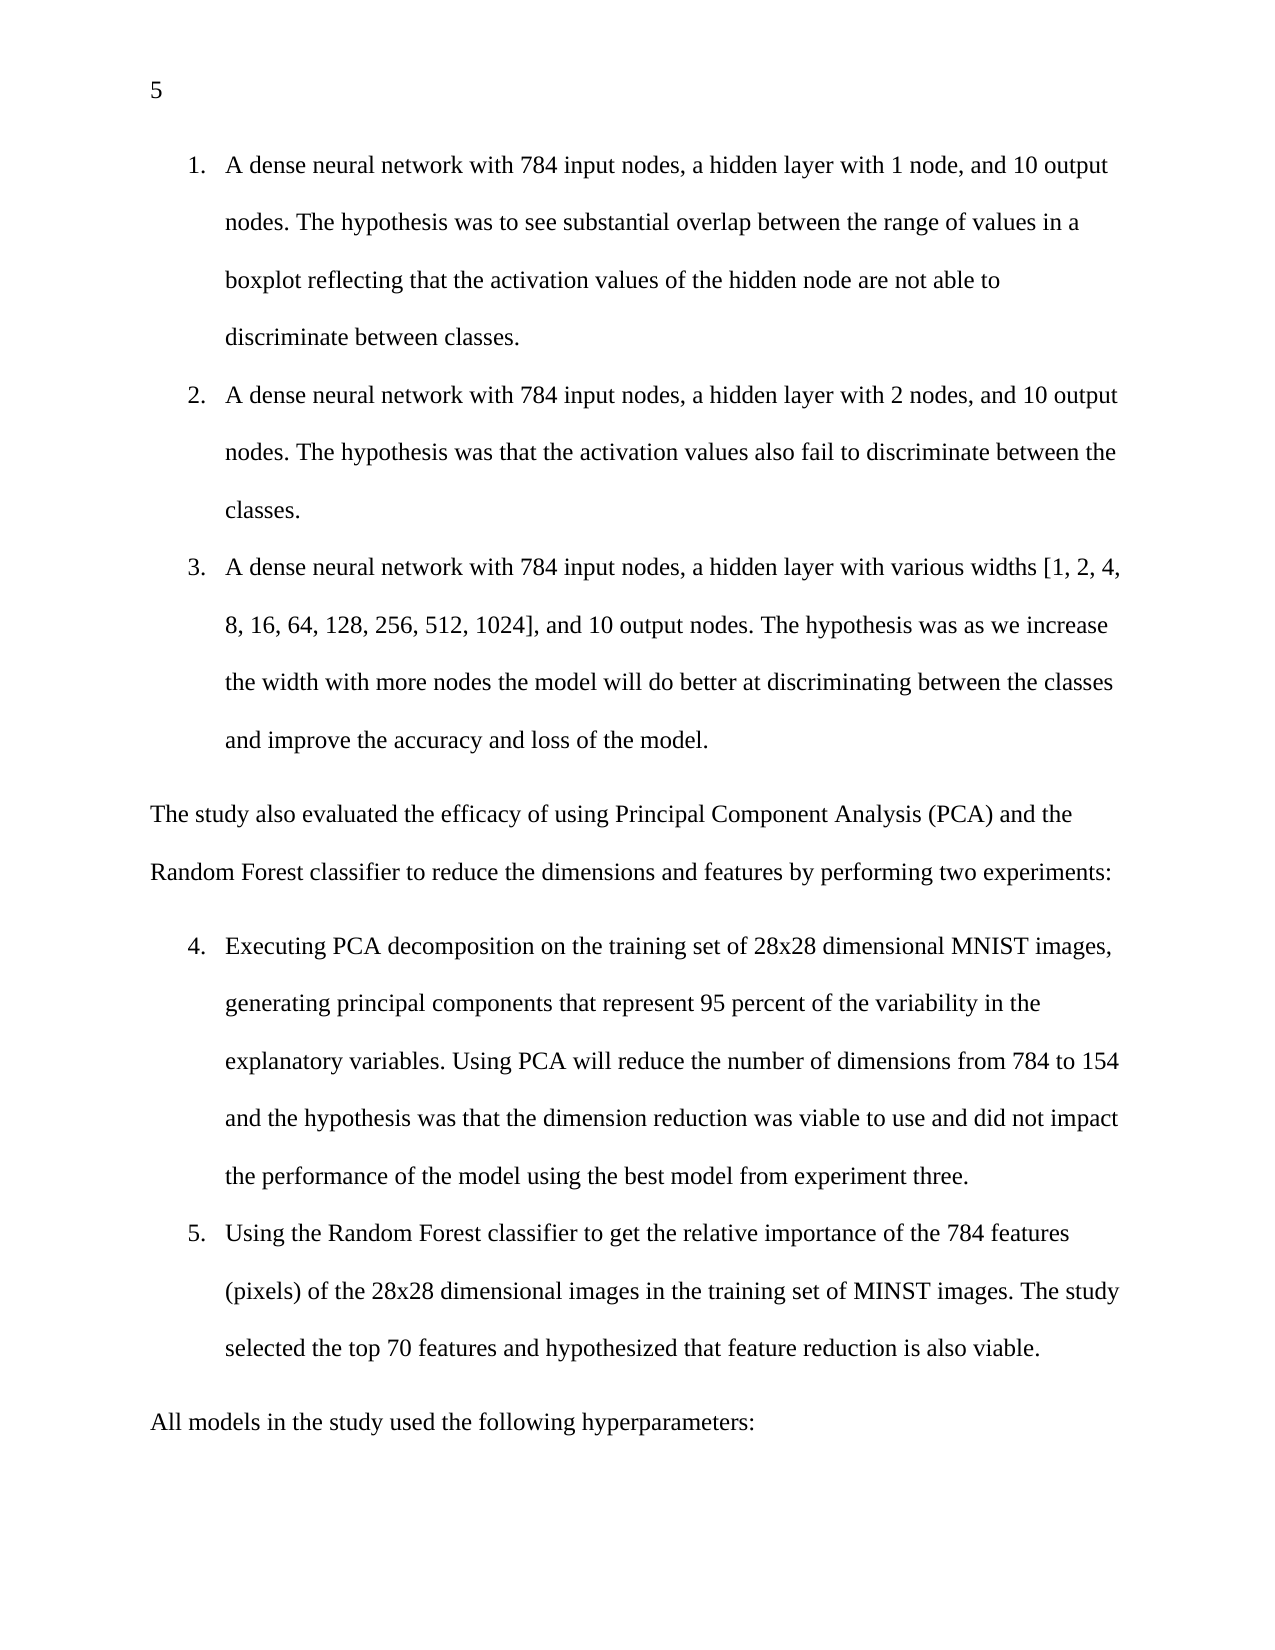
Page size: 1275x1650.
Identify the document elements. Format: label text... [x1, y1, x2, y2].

list Executing PCA decomposition on the training set of 28x28 dimensional MNIST images, generating principal components that represent 95 percent of the variability in the explanatory variables. Using PCA will reduce the number of dimensions from 784 to 154 and the hypothesis was that the dimension reduction was viable to use and did not impact the performance of the model using the best model from experiment three. [187, 931, 1125, 1189]
list Using the Random Forest classifier to get the relative importance of the 784 features (pixels) of the 28x28 dimensional images in the training set of MINST images. The study selected the top 70 features and hypothesized that feature reduction is also viable. [187, 1218, 1125, 1362]
list A dense neural network with 784 input nodes, a hidden layer with 2 nodes, and 10 output nodes. The hypothesis was that the activation values also fail to discriminate between the classes. [187, 380, 1125, 524]
list A dense neural network with 784 input nodes, a hidden layer with various widths [1, 2, 4, 8, 16, 64, 128, 256, 512, 1024], and 10 output nodes. The hypothesis was as we increase the width with more nodes the model will do better at discriminating between the classes and improve the accuracy and loss of the model. [187, 552, 1125, 754]
text All models in the study used the following hyperparameters: [150, 1407, 1125, 1436]
text The study also evaluated the efficacy of using Principal Component Analysis (PCA) and the Random Forest classifier to reduce the dimensions and features by performing two experiments: [150, 799, 1125, 885]
list A dense neural network with 784 input nodes, a hidden layer with 1 node, and 10 output nodes. The hypothesis was to see substantial overlap between the range of values in a boxplot reflecting that the activation values of the hidden node are not able to discriminate between classes. [187, 150, 1125, 351]
